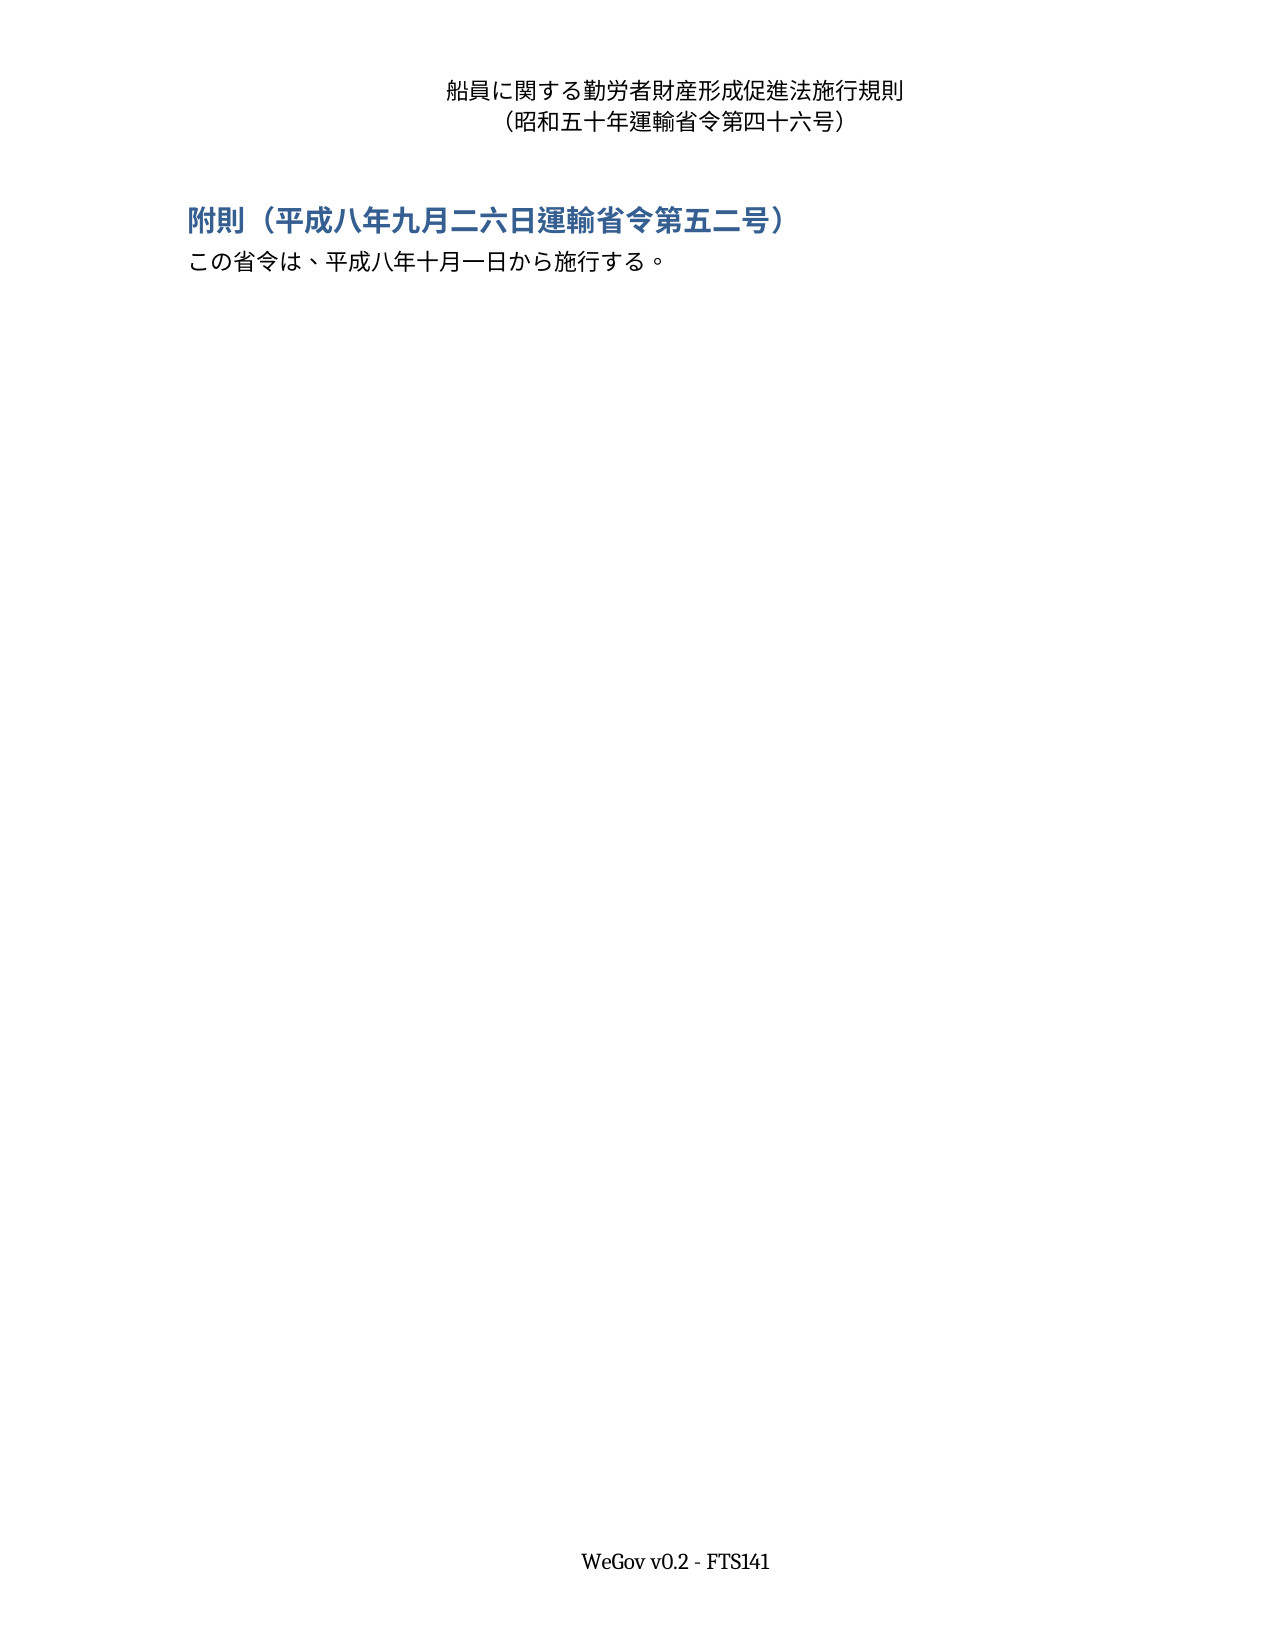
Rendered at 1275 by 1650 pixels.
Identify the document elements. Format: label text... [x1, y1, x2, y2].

subtitle 附則（平成八年九月二六日運輸省令第五二号） [187, 200, 1087, 240]
text この省令は、平成八年十月一日から施行する。 [187, 246, 1087, 277]
